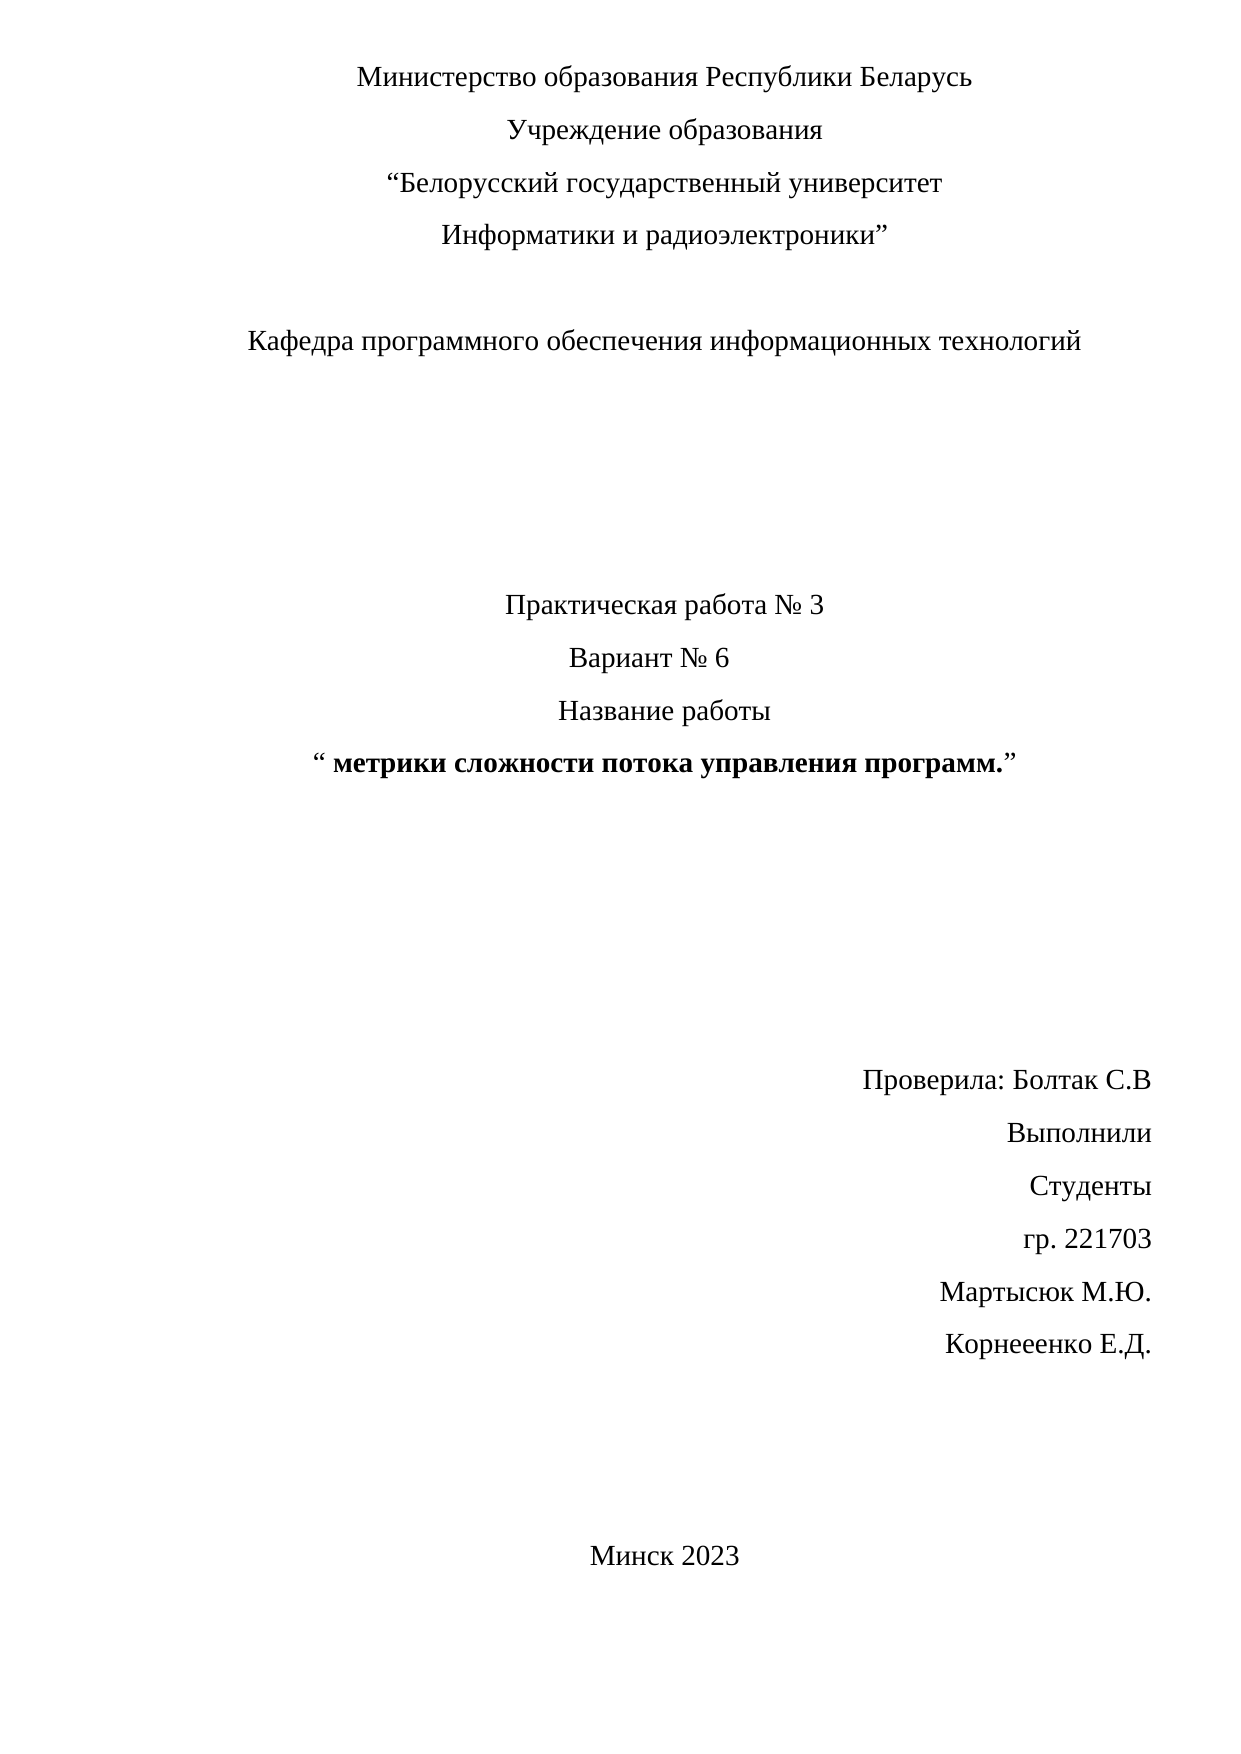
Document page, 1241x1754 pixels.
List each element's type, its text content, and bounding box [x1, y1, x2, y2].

text Практическая работа № 3 [177, 587, 1152, 621]
text Корнееенко Е.Д. [177, 1327, 1152, 1360]
text Учреждение образования [177, 112, 1152, 145]
text Мартысюк М.Ю. [177, 1274, 1152, 1307]
text Студенты [177, 1168, 1152, 1202]
text Проверила: Болтак С.В [177, 1062, 1152, 1096]
text “ метрики сложности потока управления программ.” [177, 746, 1152, 779]
text Минск 2023 [177, 1538, 1152, 1571]
text Выполнили [177, 1115, 1152, 1149]
text гр. 221703 [177, 1221, 1152, 1254]
text “Белорусский государственный университет [177, 165, 1152, 198]
text Министерство образования Республики Беларусь [177, 59, 1152, 93]
text Вариант № 6 [177, 640, 1152, 673]
text Информатики и радиоэлектроники” [177, 217, 1152, 251]
text Название работы [177, 693, 1152, 726]
text Кафедра программного обеспечения информационных технологий [177, 323, 1152, 357]
